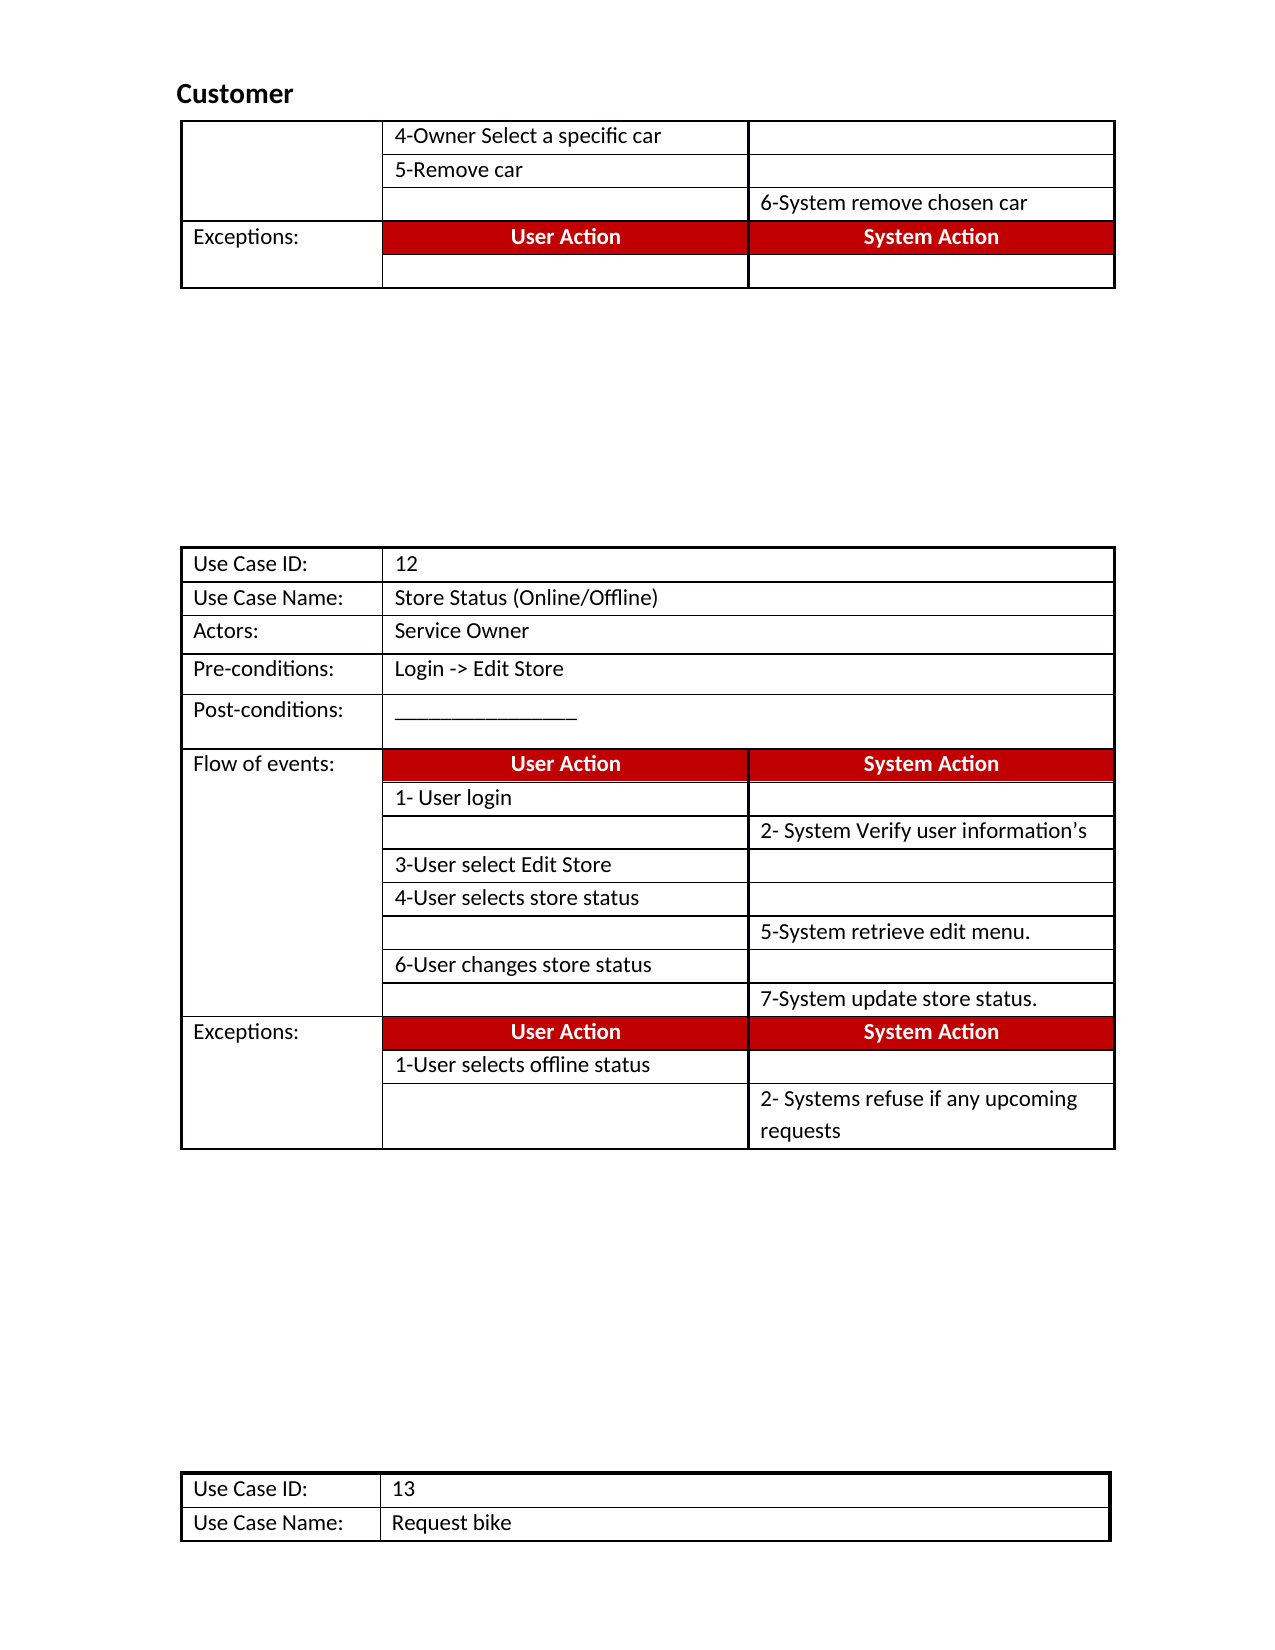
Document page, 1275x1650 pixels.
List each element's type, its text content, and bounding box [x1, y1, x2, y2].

table_cell Use Case Name: [183, 583, 382, 615]
table_cell Actors: [183, 616, 382, 653]
table_cell User Action [383, 750, 747, 781]
table_cell Request bike [381, 1508, 1108, 1540]
table_cell 1-User selects offline status [383, 1051, 747, 1082]
table_cell 6-User changes store status [383, 950, 747, 982]
table_cell ________________ [383, 695, 1113, 748]
table_cell [750, 122, 1113, 153]
table_cell 1- User login [383, 783, 747, 815]
table_cell 5-System retrieve edit menu. [750, 917, 1113, 949]
table_cell 2- Systems refuse if any upcoming requests [750, 1084, 1113, 1148]
table_cell [750, 850, 1113, 882]
table_cell [383, 255, 747, 287]
table_cell System Action [750, 222, 1113, 254]
table_cell [750, 1051, 1113, 1082]
table_cell 4-User selects store status [383, 883, 747, 915]
table_cell Pre-conditions: [183, 655, 382, 693]
table_header Use Case ID: [183, 549, 382, 581]
table_cell 4-Owner Select a specific car [383, 122, 747, 153]
table_cell [383, 984, 747, 1016]
table_cell Exceptions: [183, 222, 382, 287]
table_cell Store Status (Online/Offline) [383, 583, 1113, 615]
table_header 13 [381, 1475, 1108, 1506]
table_cell [383, 817, 747, 848]
table_cell 2- System Verify user information’s [750, 817, 1113, 848]
table_cell [383, 917, 747, 949]
table_cell Post-conditions: [183, 695, 382, 748]
table_cell Login -> Edit Store [383, 655, 1113, 693]
table_cell [750, 155, 1113, 187]
table_cell System Action [750, 750, 1113, 781]
table_header 12 [383, 549, 1113, 581]
table_cell Use Case Name: [183, 1508, 380, 1540]
table_cell 5-Remove car [383, 155, 747, 187]
table_cell 7-System update store status. [750, 984, 1113, 1016]
table_cell Exceptions: [183, 1017, 382, 1148]
table_cell [383, 1084, 747, 1148]
table_cell User Action [383, 222, 747, 254]
table_cell [750, 883, 1113, 915]
table_cell [750, 950, 1113, 982]
table_cell 3-User select Edit Store [383, 850, 747, 882]
table_cell System Action [750, 1017, 1113, 1049]
table_cell [750, 783, 1113, 815]
table_cell Flow of events: [183, 750, 382, 1016]
table_header Use Case ID: [183, 1475, 380, 1506]
table_cell Service Owner [383, 616, 1113, 653]
table_cell 6-System remove chosen car [750, 188, 1113, 220]
table_cell [750, 255, 1113, 287]
table_cell User Action [383, 1017, 747, 1049]
table_cell [383, 188, 747, 220]
